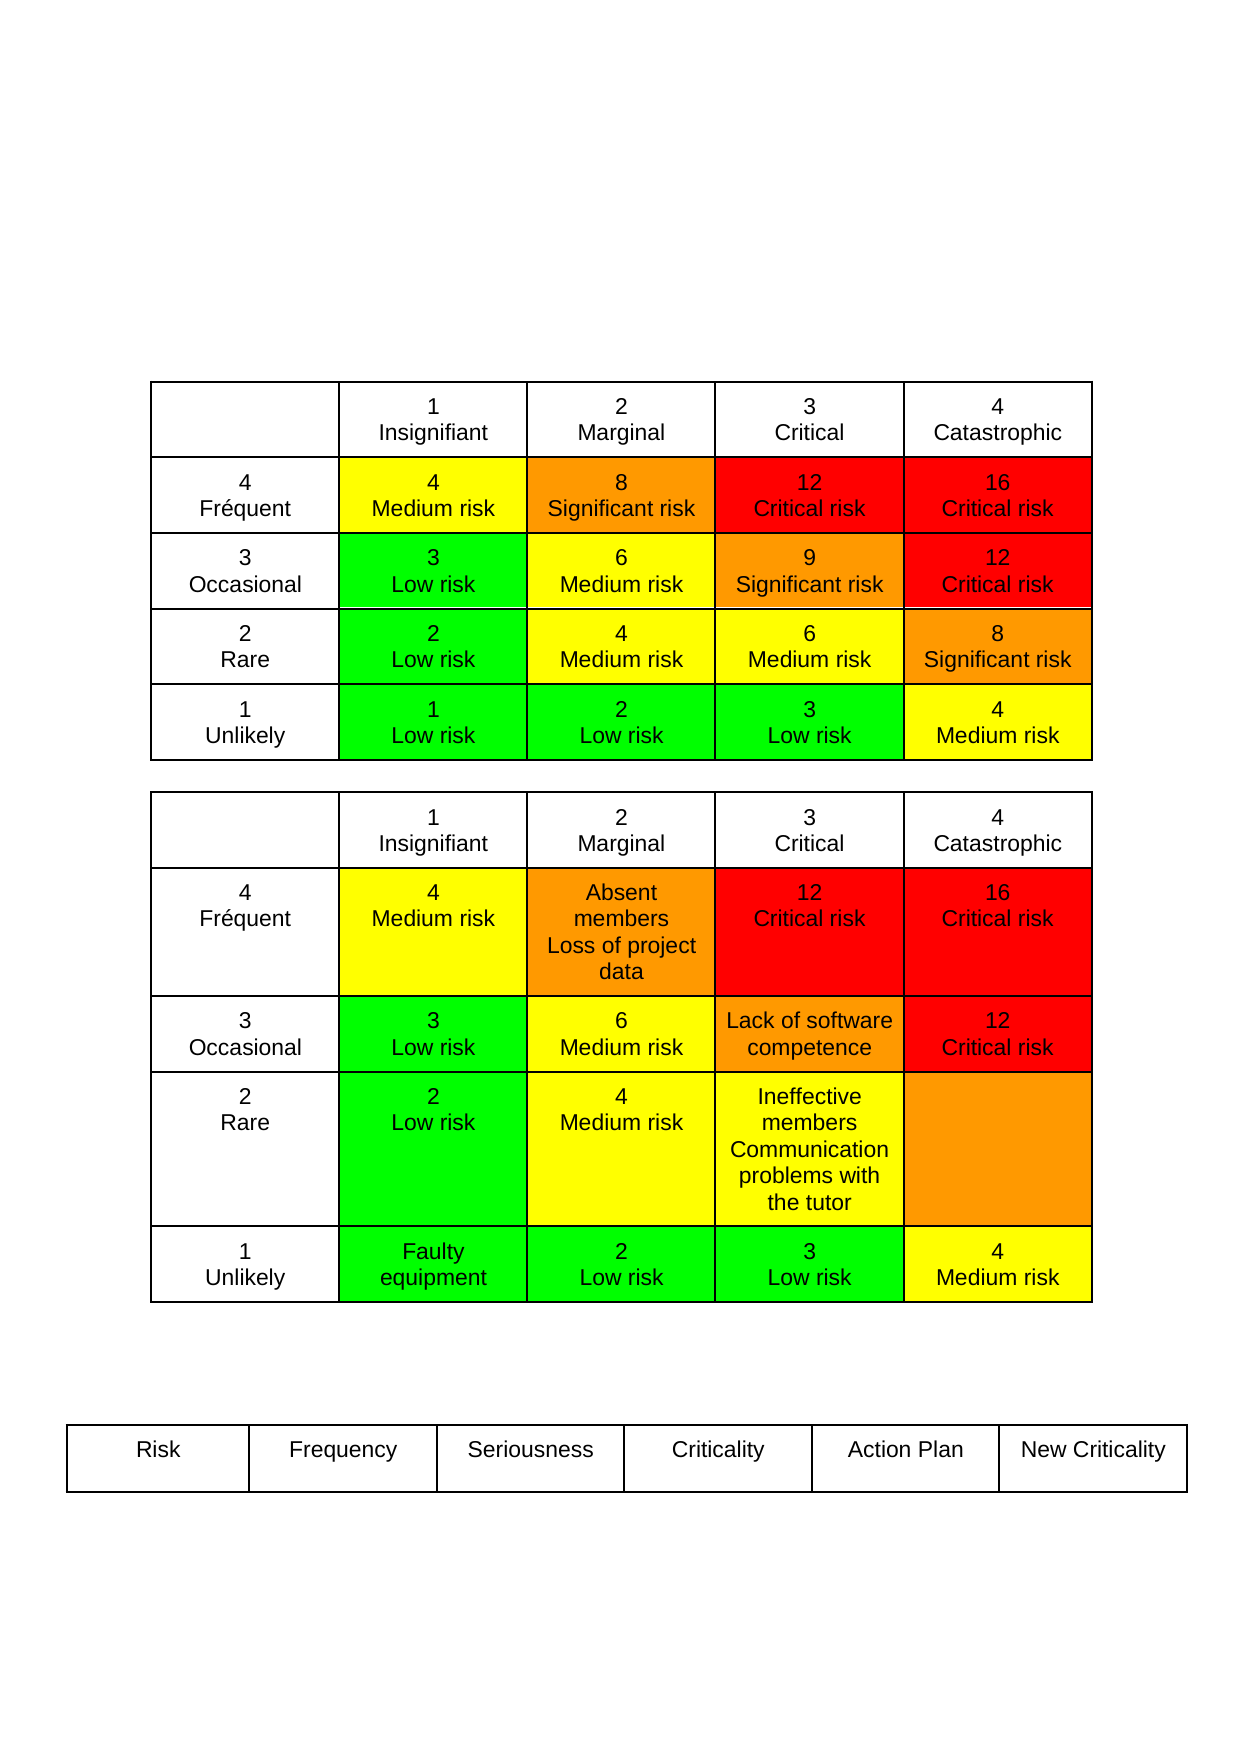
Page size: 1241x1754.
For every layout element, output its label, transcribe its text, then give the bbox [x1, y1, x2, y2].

table_header 3 Critical [716, 793, 903, 867]
table_header 2 Marginal [528, 383, 714, 456]
table_cell 2 Low risk [340, 1073, 526, 1225]
table_cell 4 Fréquent [152, 869, 338, 995]
table_cell 4 Medium risk [340, 458, 526, 532]
table_cell 2 Low risk [340, 610, 526, 683]
table_cell 4 Medium risk [905, 685, 1091, 759]
table_cell Faulty equipment [340, 1227, 526, 1301]
table_cell 12 Critical risk [905, 534, 1091, 607]
table_cell 6 Medium risk [528, 997, 714, 1071]
table_cell [905, 1073, 1091, 1225]
table_cell 3 Low risk [716, 1227, 903, 1301]
table_cell 8 Significant risk [528, 458, 714, 532]
table_header [152, 383, 338, 456]
table_cell 12 Critical risk [716, 869, 903, 995]
table_header Seriousness [438, 1426, 623, 1491]
table_cell 12 Critical risk [905, 997, 1091, 1071]
table_cell 6 Medium risk [528, 534, 714, 607]
table_header 3 Critical [716, 383, 903, 456]
table_cell 4 Medium risk [528, 610, 714, 683]
table_cell 2 Rare [152, 1073, 338, 1225]
table_cell 4 Medium risk [528, 1073, 714, 1225]
table_cell 3 Occasional [152, 997, 338, 1071]
table_cell 4 Medium risk [340, 869, 526, 995]
table_header 4 Catastrophic [905, 793, 1091, 867]
table_cell 1 Unlikely [152, 685, 338, 759]
table_header 1 Insignifiant [340, 383, 526, 456]
table_cell 3 Low risk [340, 534, 526, 607]
table_cell Lack of software competence [716, 997, 903, 1071]
table_header New Criticality [1000, 1426, 1186, 1491]
table_cell 12 Critical risk [716, 458, 903, 532]
table_cell 3 Low risk [716, 685, 903, 759]
table_cell 8 Significant risk [905, 610, 1091, 683]
table_cell 9 Significant risk [716, 534, 903, 607]
table_cell 2 Rare [152, 610, 338, 683]
table_header [152, 793, 338, 867]
table_header Risk [68, 1426, 248, 1491]
table_header 1 Insignifiant [340, 793, 526, 867]
table_cell 1 Low risk [340, 685, 526, 759]
table_cell 16 Critical risk [905, 458, 1091, 532]
table_header Frequency [250, 1426, 436, 1491]
table_cell Absent members Loss of project data [528, 869, 714, 995]
table_cell 2 Low risk [528, 1227, 714, 1301]
table_header Action Plan [813, 1426, 998, 1491]
table_cell 4 Medium risk [905, 1227, 1091, 1301]
table_header 2 Marginal [528, 793, 714, 867]
table_header 4 Catastrophic [905, 383, 1091, 456]
table_cell 2 Low risk [528, 685, 714, 759]
table_cell 1 Unlikely [152, 1227, 338, 1301]
table_cell Ineffective members Communication problems with the tutor [716, 1073, 903, 1225]
table_cell 16 Critical risk [905, 869, 1091, 995]
table_cell 3 Occasional [152, 534, 338, 607]
table_header Criticality [625, 1426, 811, 1491]
table_cell 3 Low risk [340, 997, 526, 1071]
table_cell 6 Medium risk [716, 610, 903, 683]
table_cell 4 Fréquent [152, 458, 338, 532]
